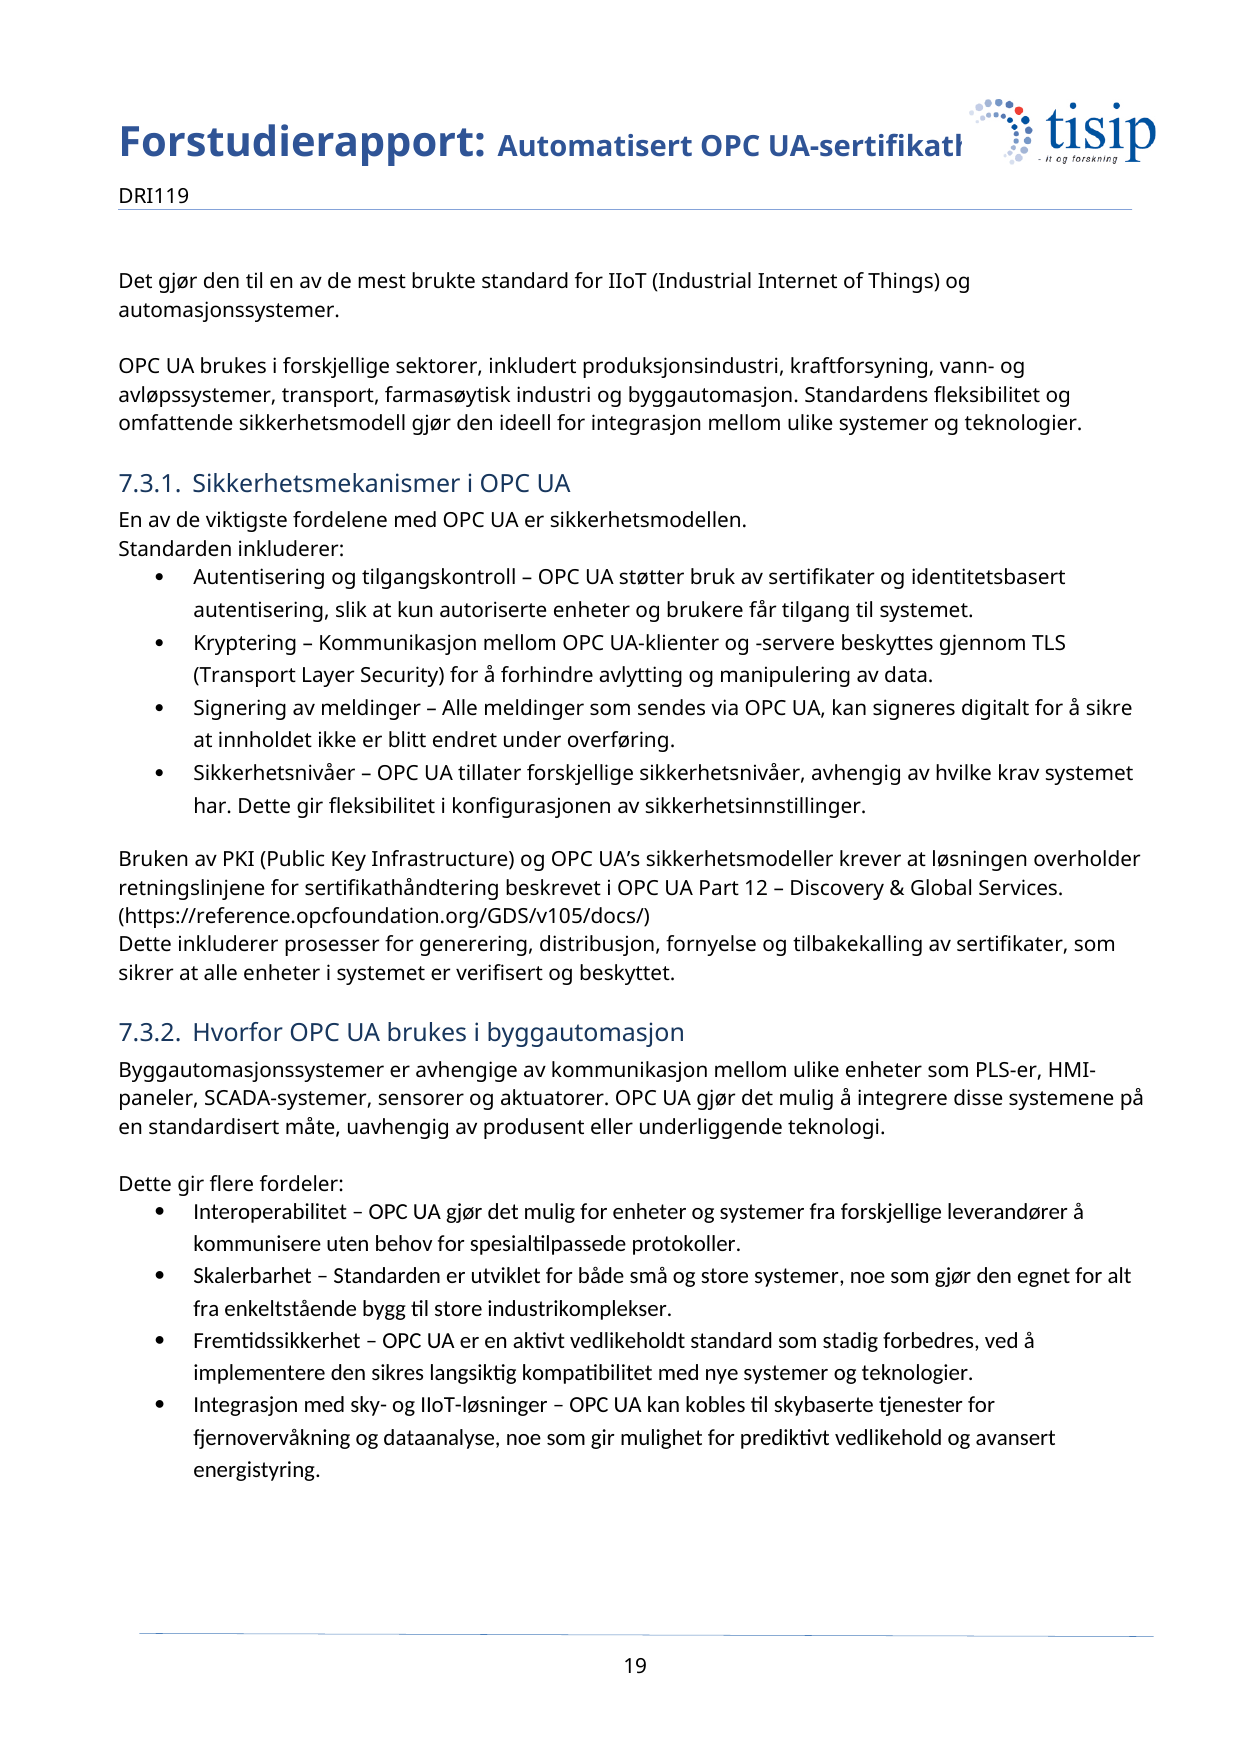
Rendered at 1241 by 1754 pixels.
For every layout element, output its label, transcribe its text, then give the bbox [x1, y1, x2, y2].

list Interoperabilitet – OPC UA gjør det mulig for enheter og systemer fra forskjellige leverandører å kommunisere uten behov for spesialtilpassede protokoller. [156, 1197, 1152, 1257]
text Dette inkluderer prosesser for generering, distribusjon, fornyelse og tilbakekalling av sertifikater, som sikrer at alle enheter i systemet er verifisert og beskyttet. [118, 929, 1152, 986]
list Skalerbarhet – Standarden er utviklet for både små og store systemer, noe som gjør den egnet for alt fra enkeltstående bygg til store industrikomplekser. [156, 1262, 1152, 1322]
picture [961, 92, 1159, 168]
list Autentisering og tilgangskontroll – OPC UA støtter bruk av sertifikater og identitetsbasert autentisering, slik at kun autoriserte enheter og brukere får tilgang til systemet. [156, 562, 1152, 623]
subtitle Hvorfor OPC UA brukes i byggautomasjon [118, 1015, 1152, 1049]
text Dette gir flere fordeler: [118, 1169, 1152, 1197]
text Bruken av PKI (Public Key Infrastructure) og OPC UA’s sikkerhetsmodeller krever at løsningen overholder retningslinjene for sertifikathåndtering beskrevet i OPC UA Part 12 – Discovery & Global Services. (https://reference.opcfoundation.org/GDS/v105/docs/) [118, 844, 1152, 929]
list Signering av meldinger – Alle meldinger som sendes via OPC UA, kan signeres digitalt for å sikre at innholdet ikke er blitt endret under overføring. [156, 693, 1152, 754]
list Integrasjon med sky- og IIoT-løsninger – OPC UA kan kobles til skybaserte tjenester for fjernovervåkning og dataanalyse, noe som gir mulighet for prediktivt vedlikehold og avansert energistyring. [156, 1390, 1152, 1483]
text Standarden inkluderer: [118, 534, 1152, 562]
text Byggautomasjonssystemer er avhengige av kommunikasjon mellom ulike enheter som PLS-er, HMI-paneler, SCADA-systemer, sensorer og aktuatorer. OPC UA gjør det mulig å integrere disse systemene på en standardisert måte, uavhengig av produsent eller underliggende teknologi. [118, 1055, 1152, 1140]
text OPC UA brukes i forskjellige sektorer, inkludert produksjonsindustri, kraftforsyning, vann- og avløpssystemer, transport, farmasøytisk industri og byggautomasjon. Standardens fleksibilitet og omfattende sikkerhetsmodell gjør den ideell for integrasjon mellom ulike systemer og teknologier. [118, 352, 1152, 437]
list Kryptering – Kommunikasjon mellom OPC UA-klienter og -servere beskyttes gjennom TLS (Transport Layer Security) for å forhindre avlytting og manipulering av data. [156, 628, 1152, 689]
subtitle Sikkerhetsmekanismer i OPC UA [118, 465, 1152, 499]
list Fremtidssikkerhet – OPC UA er en aktivt vedlikeholdt standard som stadig forbedres, ved å implementere den sikres langsiktig kompatibilitet med nye systemer og teknologier. [156, 1326, 1152, 1386]
text En av de viktigste fordelene med OPC UA er sikkerhetsmodellen. [118, 506, 1152, 534]
list Sikkerhetsnivåer – OPC UA tillater forskjellige sikkerhetsnivåer, avhengig av hvilke krav systemet har. Dette gir fleksibilitet i konfigurasjonen av sikkerhetsinnstillinger. [156, 758, 1152, 819]
